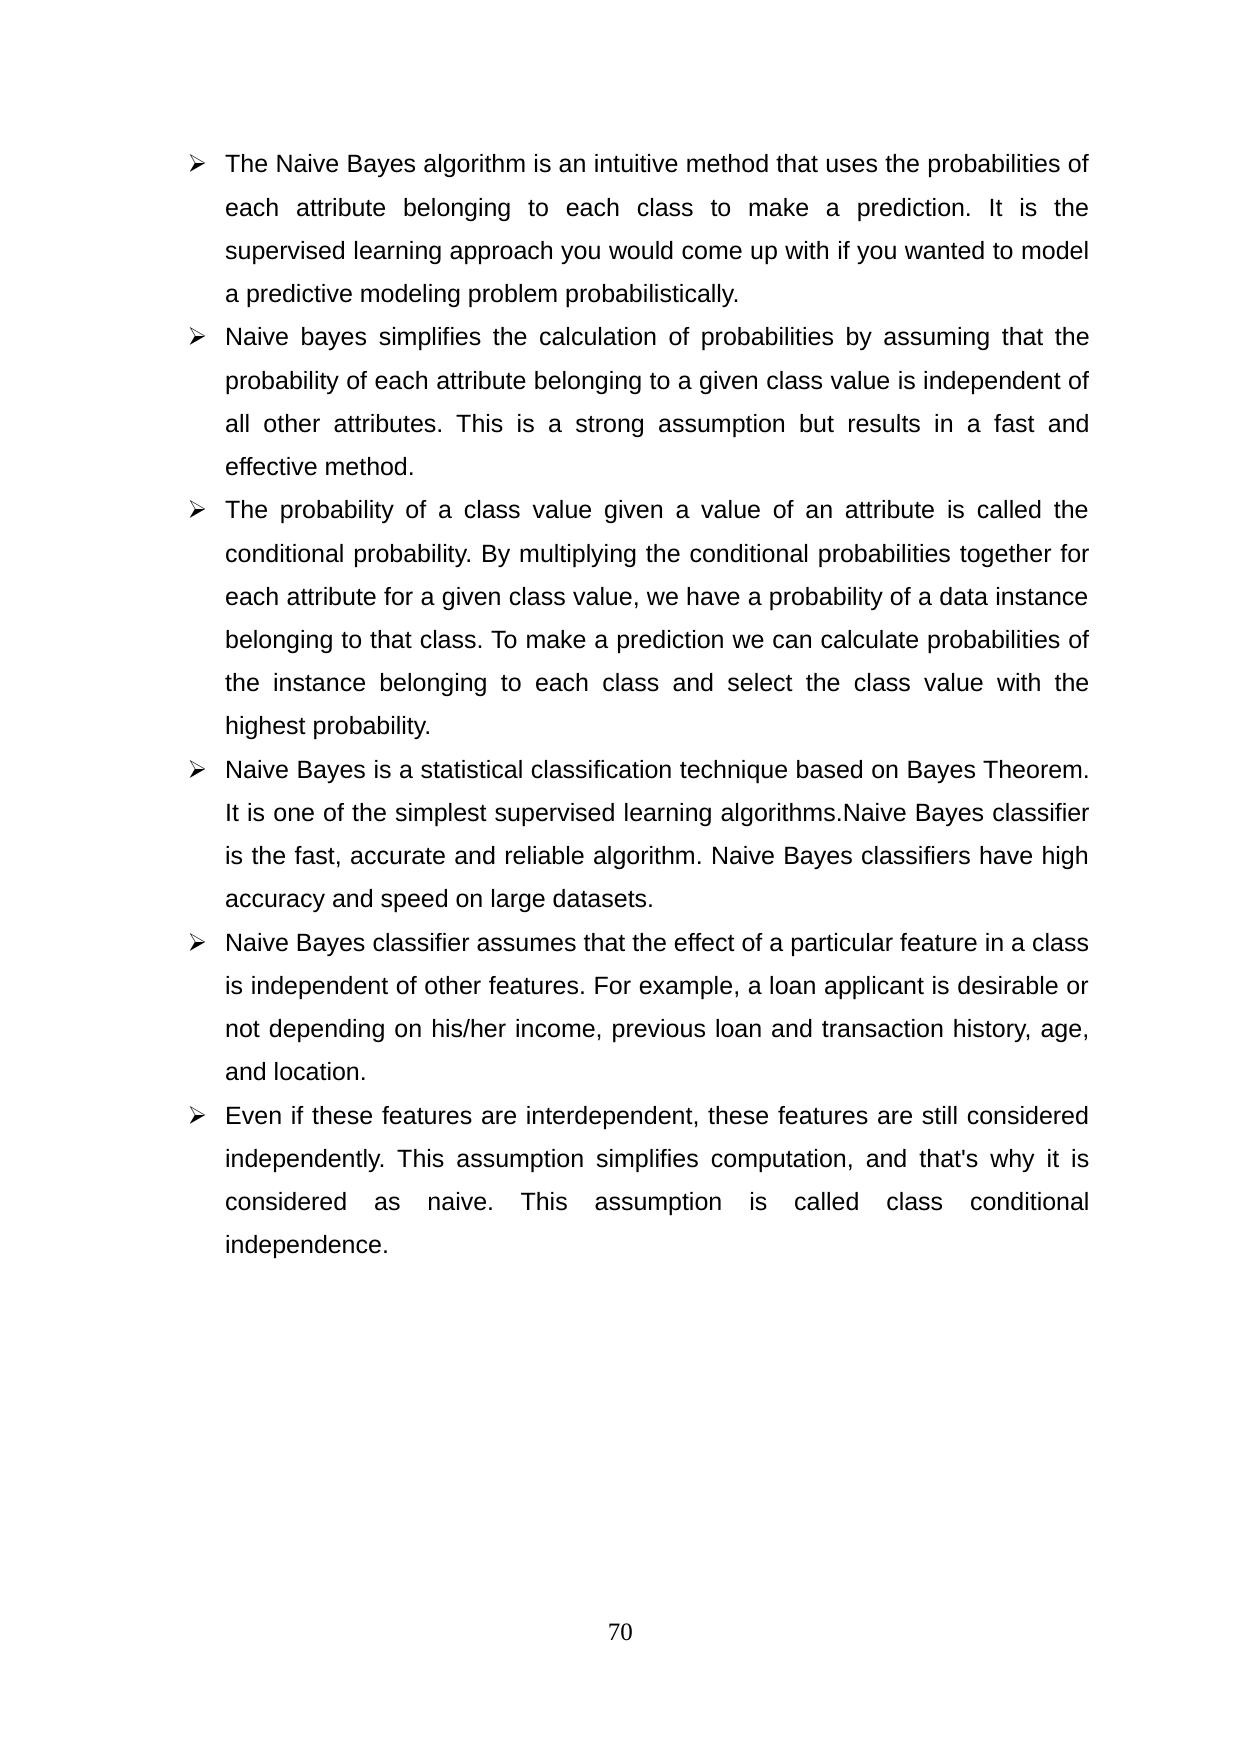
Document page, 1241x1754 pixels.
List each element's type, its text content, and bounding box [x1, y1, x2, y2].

list Naive Bayes is a statistical classification technique based on Bayes Theorem. It is one of the simplest supervised learning algorithms.Naive Bayes classifier is the fast, accurate and reliable algorithm. Naive Bayes classifiers have high accuracy and speed on large datasets. [187, 755, 1091, 913]
list Naive Bayes classifier assumes that the effect of a particular feature in a class is independent of other features. For example, a loan applicant is desirable or not depending on his/her income, previous loan and transaction history, age, and location. [187, 928, 1091, 1086]
list Naive bayes simplifies the calculation of probabilities by assuming that the probability of each attribute belonging to a given class value is independent of all other attributes. This is a strong assumption but results in a fast and effective method. [187, 322, 1091, 481]
list The probability of a class value given a value of an attribute is called the conditional probability. By multiplying the conditional probabilities together for each attribute for a given class value, we have a probability of a data instance belonging to that class. To make a prediction we can calculate probabilities of the instance belonging to each class and select the class value with the highest probability. [187, 495, 1091, 740]
list Even if these features are interdependent, these features are still considered independently. This assumption simplifies computation, and that's why it is considered as naive. This assumption is called class conditional independence. [187, 1101, 1091, 1259]
list The Naive Bayes algorithm is an intuitive method that uses the probabilities of each attribute belonging to each class to make a prediction. It is the supervised learning approach you would come up with if you wanted to model a predictive modeling problem probabilistically. [187, 149, 1091, 308]
